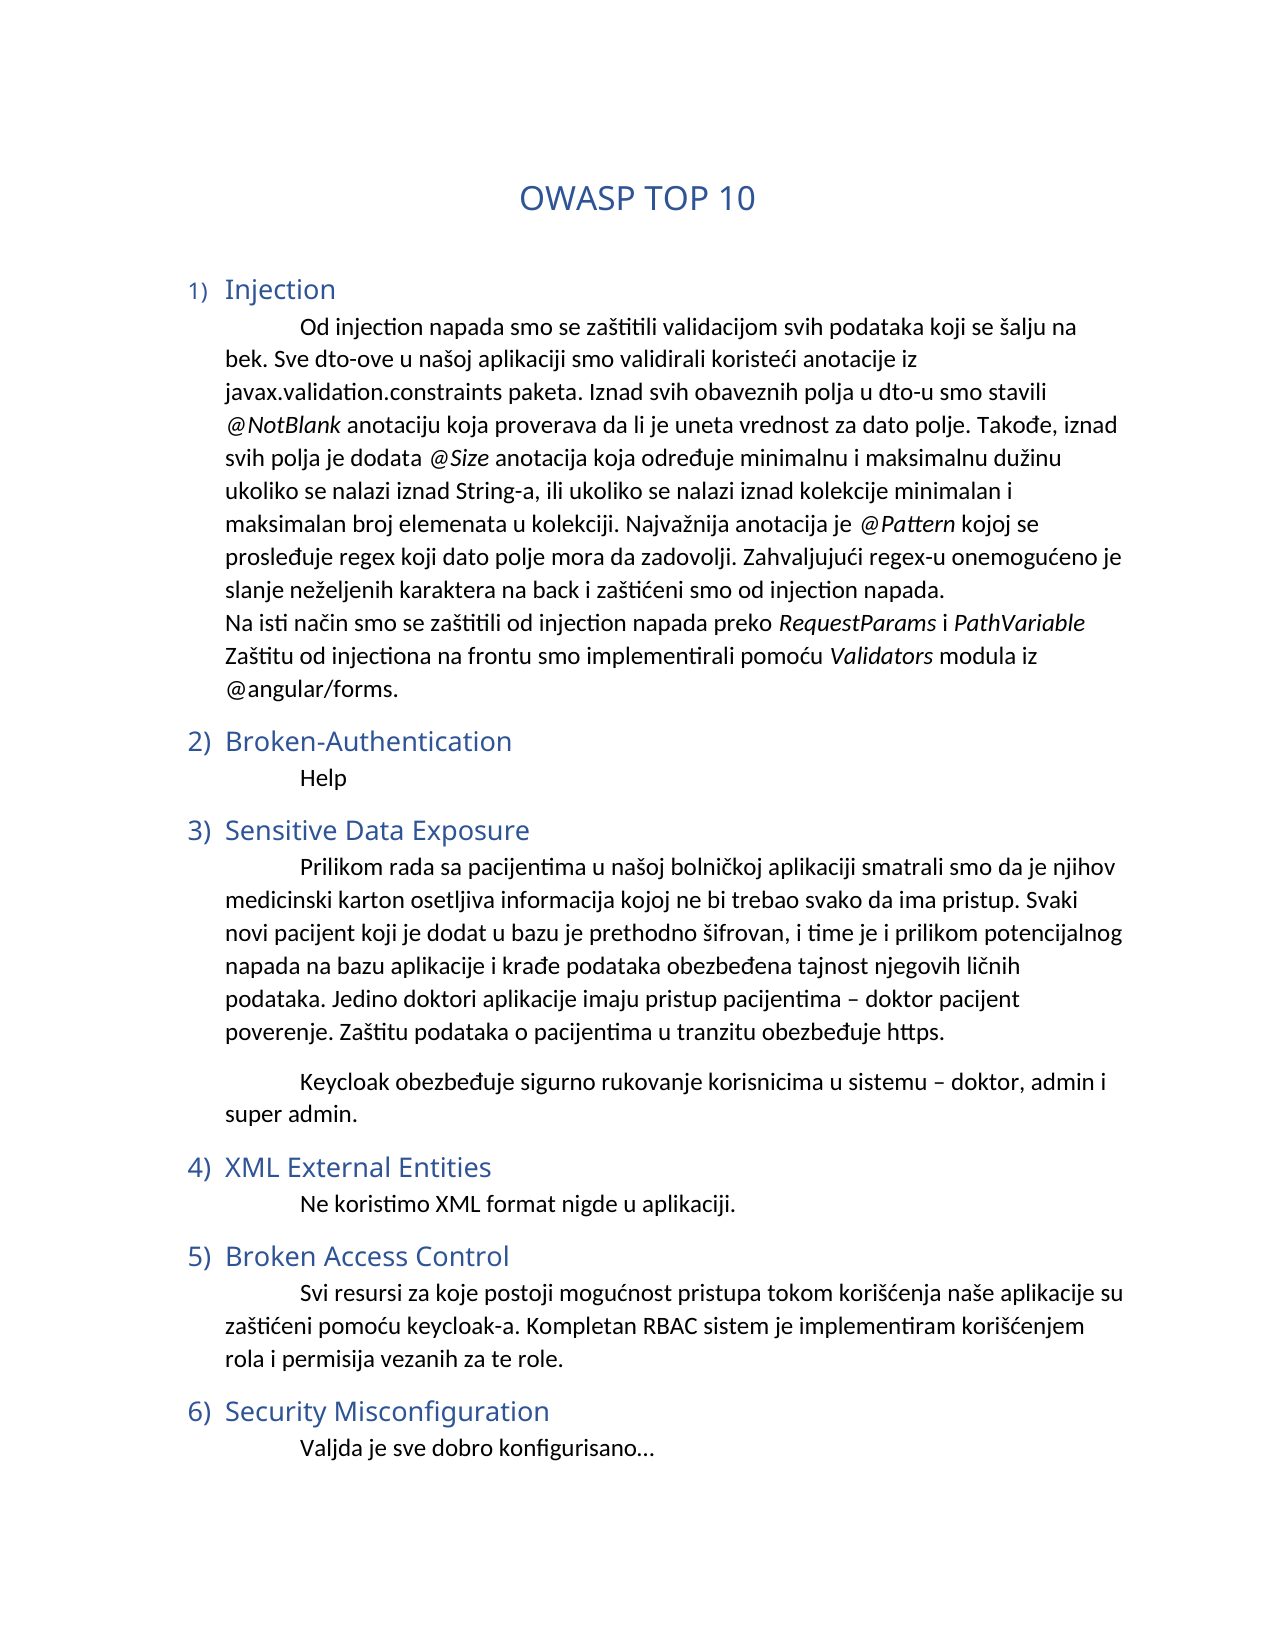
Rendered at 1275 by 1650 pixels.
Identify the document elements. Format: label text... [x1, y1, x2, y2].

text Svi resursi za koje postoji mogućnost pristupa tokom korišćenja naše aplikacije su zaštićeni pomoću keycloak-a. Kompletan RBAC sistem je implementiram korišćenjem rola i permisija vezanih za te role. [225, 1277, 1125, 1374]
subtitle OWASP TOP 10 [150, 175, 1125, 220]
text Prilikom rada sa pacijentima u našoj bolničkoj aplikaciji smatrali smo da je njihov medicinski karton osetljiva informacija kojoj ne bi trebao svako da ima pristup. Svaki novi pacijent koji je dodat u bazu je prethodno šifrovan, i time je i prilikom potencijalnog napada na bazu aplikacije i krađe podataka obezbeđena tajnost njegovih ličnih podataka. Jedino doktori aplikacije imaju pristup pacijentima – doktor pacijent poverenje. Zaštitu podataka o pacijentima u tranzitu obezbeđuje https. [225, 851, 1125, 1047]
text Valjda je sve dobro konfigurisano… [300, 1432, 1125, 1463]
list Zaštitu od injectiona na frontu smo implementirali pomoću Validators modula iz @angular/forms. [225, 640, 1125, 703]
subtitle Broken-Authentication [187, 722, 1125, 759]
text Keycloak obezbeđuje sigurno rukovanje korisnicima u sistemu – doktor, admin i super admin. [225, 1066, 1125, 1129]
list Od injection napada smo se zaštitili validacijom svih podataka koji se šalju na bek. Sve dto-ove u našoj aplikaciji smo validirali koristeći anotacije iz javax.validation.constraints paketa. Iznad svih obaveznih polja u dto-u smo stavili @NotBlank anotaciju koja proverava da li je uneta vrednost za dato polje. Takođe, iznad svih polja je dodata @Size anotacija koja određuje minimalnu i maksimalnu dužinu ukoliko se nalazi iznad String-a, ili ukoliko se nalazi iznad kolekcije minimalan i maksimalan broj elemenata u kolekciji. Najvažnija anotacija je @Pattern kojoj se prosleđuje regex koji dato polje mora da zadovolji. Zahvaljujući regex-u onemogućeno je slanje neželjenih karaktera na back i zaštićeni smo od injection napada. [225, 311, 1125, 604]
subtitle Sensitive Data Exposure [187, 812, 1125, 848]
subtitle Security Misconfiguration [187, 1393, 1125, 1429]
subtitle Broken Access Control [187, 1237, 1125, 1274]
text Ne koristimo XML format nigde u aplikaciji. [300, 1188, 1125, 1218]
list Na isti način smo se zaštitili od injection napada preko RequestParams i PathVariable [225, 607, 1125, 637]
subtitle Injection [187, 271, 1125, 308]
subtitle XML External Entities [187, 1148, 1125, 1185]
list Help [300, 762, 1125, 793]
